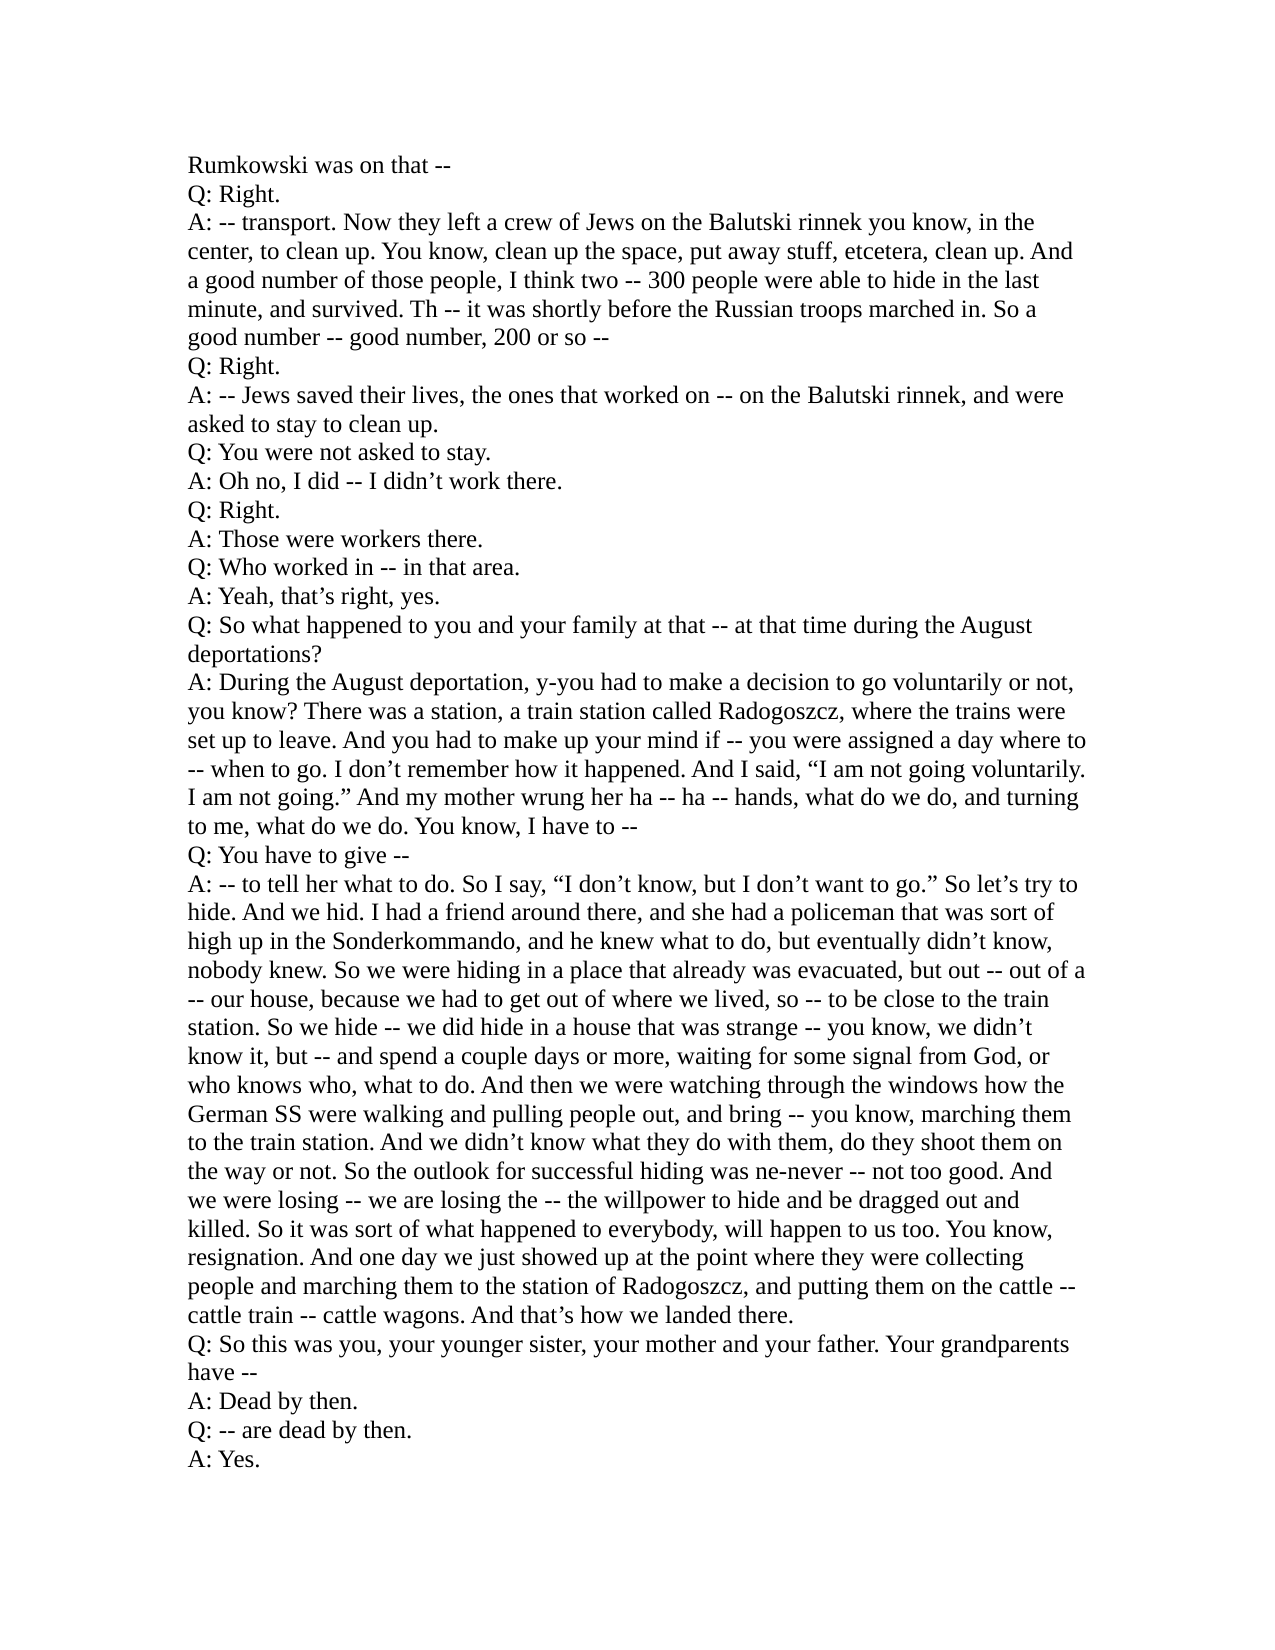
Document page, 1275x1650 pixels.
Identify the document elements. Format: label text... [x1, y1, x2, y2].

text A: -- to tell her what to do. So I say, “I don’t know, but I don’t want to go.” So let’s try to hide. And we hid. I had a friend around there, and she had a policeman that was sort of high up in the Sonderkommando, and he knew what to do, but eventually didn’t know, nobody knew. So we were hiding in a place that already was evacuated, but out -- out of a -- our house, because we had to get out of where we lived, so -- to be close to the train station. So we hide -- we did hide in a house that was strange -- you know, we didn’t know it, but -- and spend a couple days or more, waiting for some signal from God, or who knows who, what to do. And then we were watching through the windows how the German SS were walking and pulling people out, and bring -- you know, marching them to the train station. And we didn’t know what they do with them, do they shoot them on the way or not. So the outlook for successful hiding was ne-never -- not too good. And we were losing -- we are losing the -- the willpower to hide and be dragged out and killed. So it was sort of what happened to everybody, will happen to us too. You know, resignation. And one day we just showed up at the point where they were collecting people and marching them to the station of Radogoszcz, and putting them on the cattle -- cattle train -- cattle wagons. And that’s how we landed there. [187, 897, 1087, 1357]
text Q: Right. [187, 380, 1087, 409]
text Q: -- are dead by then. [187, 1444, 1087, 1472]
text Q: So what happened to you and your family at that -- at that time during the August deportations? [187, 639, 1087, 696]
text A: Yeah, that’s right, yes. [187, 610, 1087, 639]
text Q: Right. [187, 207, 1087, 236]
text A: Those were workers there. [187, 552, 1087, 581]
text Q: You have to give -- [187, 869, 1087, 897]
text Q: Right. [187, 524, 1087, 552]
text Q: Who worked in -- in that area. [187, 581, 1087, 610]
text Q: So this was you, your younger sister, your mother and your father. Your grandparents have -- [187, 1357, 1087, 1415]
text Q: You were not asked to stay. [187, 466, 1087, 495]
text A: Dead by then. [187, 1415, 1087, 1444]
text A: -- Jews saved their lives, the ones that worked on -- on the Balutski rinnek, and were asked to stay to clean up. [187, 409, 1087, 466]
text A: Oh no, I did -- I didn’t work there. [187, 495, 1087, 524]
text A: During the August deportation, y-you had to make a decision to go voluntarily or not, you know? There was a station, a train station called Radogoszcz, where the trains were set up to leave. And you had to make up your mind if -- you were assigned a day where to -- when to go. I don’t remember how it happened. And I said, “I am not going voluntarily. I am not going.” And my mother wrung her ha -- ha -- hands, what do we do, and turning to me, what do we do. You know, I have to -- [187, 696, 1087, 869]
text A: End of August was the last transport that left the -- you know, the ghetto. And Rumkowski was on that -- [187, 150, 1087, 207]
text A: -- transport. Now they left a crew of Jews on the Balutski rinnek you know, in the center, to clean up. You know, clean up the space, put away stuff, etcetera, clean up. And a good number of those people, I think two -- 300 people were able to hide in the last minute, and survived. Th -- it was shortly before the Russian troops marched in. So a good number -- good number, 200 or so -- [187, 236, 1087, 380]
